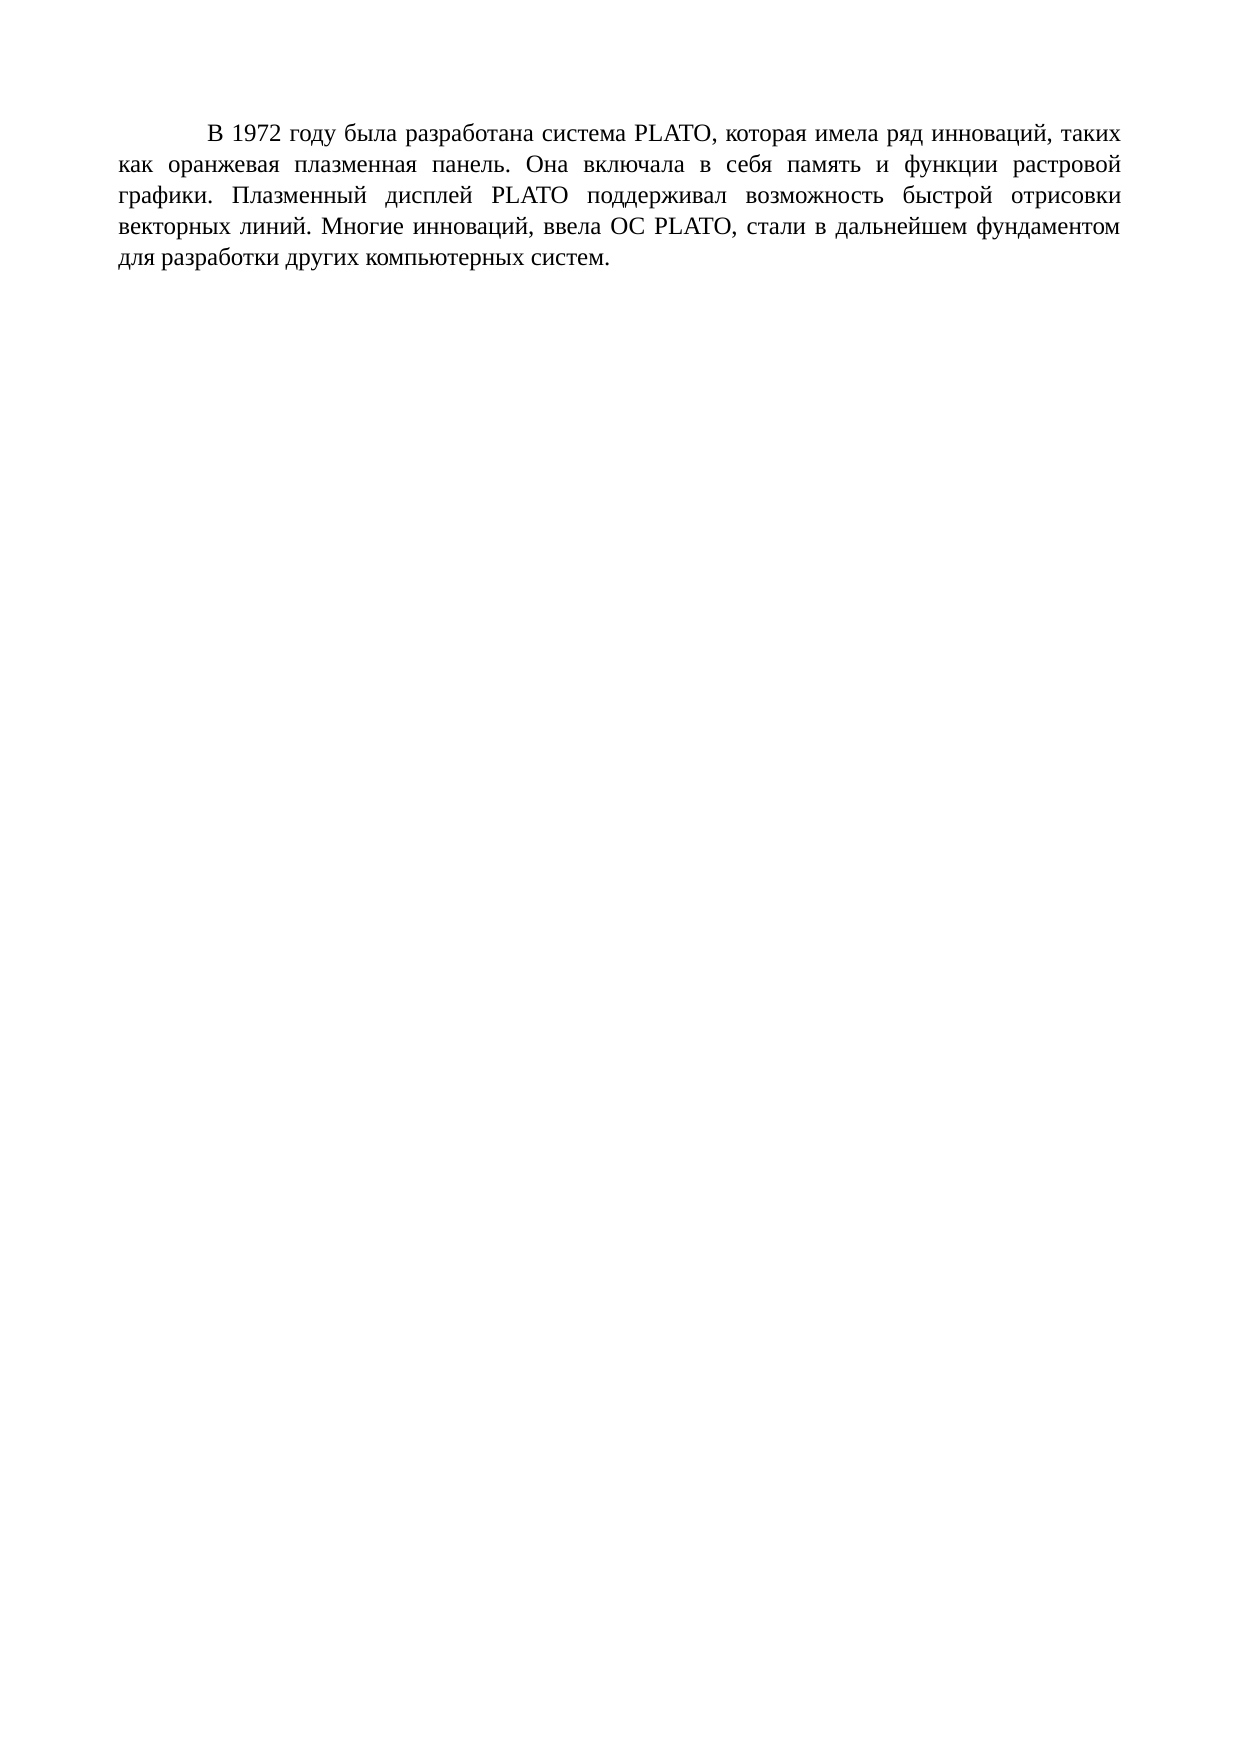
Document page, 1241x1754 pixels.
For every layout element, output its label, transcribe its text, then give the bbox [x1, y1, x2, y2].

text В 1972 году была разработана система PLATO, которая имела ряд инноваций, таких как оранжевая плазменная панель. Она включала в себя память и функции растровой графики. Плазменный дисплей PLATO поддерживал возможность быстрой отрисовки векторных линий. Многие инноваций, ввела ОС PLATO, стали в дальнейшем фундаментом для разработки других компьютерных систем. [118, 118, 1122, 271]
